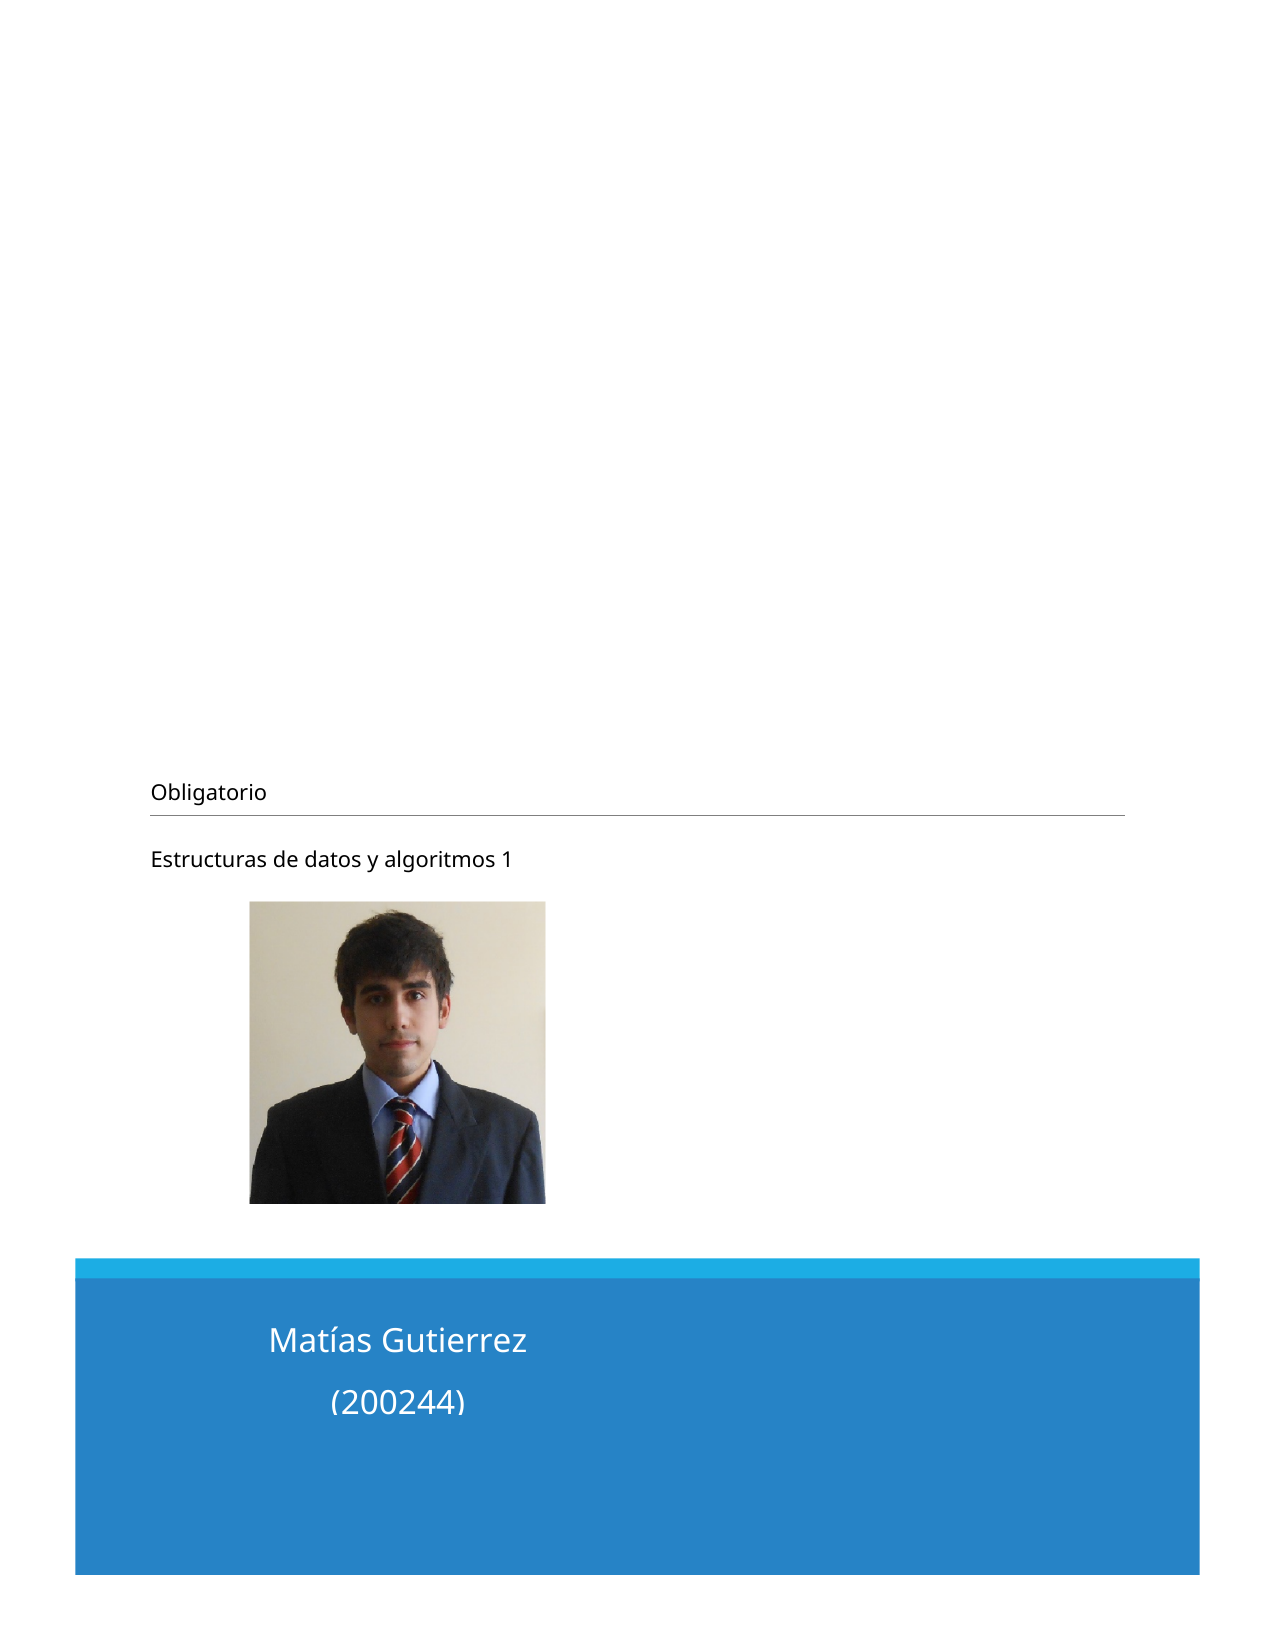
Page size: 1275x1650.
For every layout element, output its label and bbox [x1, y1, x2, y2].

picture [248, 900, 546, 1204]
